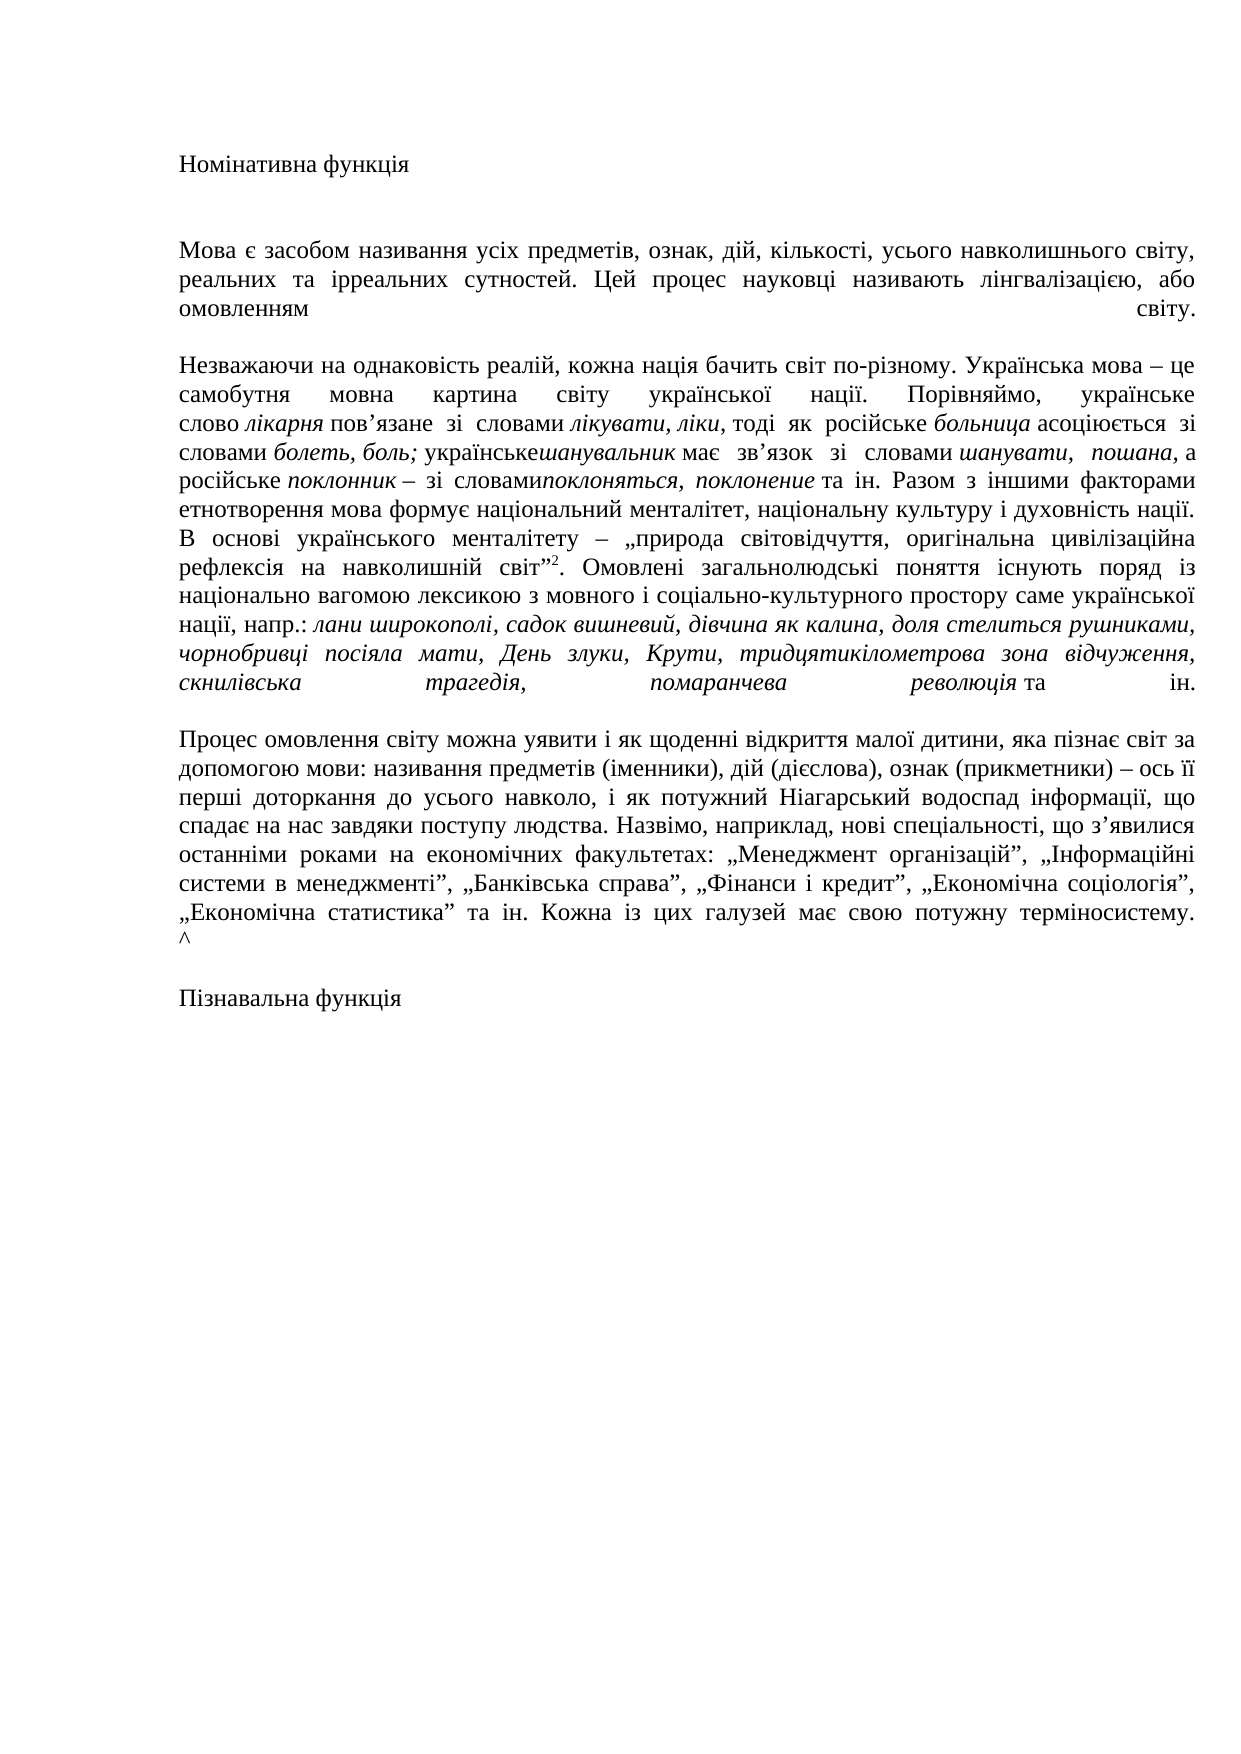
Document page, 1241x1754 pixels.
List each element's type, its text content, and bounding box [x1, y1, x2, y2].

table_header ^ Номінативна функція Мова є засобом називання усіх предметів, ознак, дій, кількості, усього навколишнього світу, реальних та ірреальних сутностей. Цей процес науковці називають лінгвалізацією, або омовленням світу. Незважаючи на однаковість реалій, кожна нація бачить світ по-різному. Українська мова – це самобутня мовна картина світу української нації. Порівняймо, українське слово лікарня пов’язане зі словами лікувати, ліки, тоді як російське больница асоціюється зі словами болеть, боль; українськешанувальник має зв’язок зі словами шанувати, пошана, а російське поклонник – зі словамипоклоняться, поклонение та ін. Разом з іншими факторами етнотворення мова формує національний менталітет, національну культуру і духовність нації. В основі українського менталітету – „природа світовідчуття, оригінальна цивілізаційна рефлексія на навколишній світ”2. Омовлені загальнолюдські поняття існують поряд із національно вагомою лексикою з мовного і соціально-культурного простору саме української нації, напр.: лани широкополі, садок вишневий, дівчина як калина, доля стелиться рушниками, чорнобривці посіяла мати, День злуки, Крути, тридцятикілометрова зона відчуження, скнилівська трагедія, помаранчева революція та ін. Процес омовлення світу можна уявити і як щоденні відкриття малої дитини, яка пізнає світ за допомогою мови: називання предметів (іменники), дій (дієслова), ознак (прикметники) – ось її перші доторкання до усього навколо, і як потужний Ніагарський водоспад інформації, що спадає на нас завдяки поступу людства. Назвімо, наприклад, нові спеціальності, що з’явилися останніми роками на економічних факультетах: „Менеджмент організацій”, „Інформаційні системи в менеджменті”, „Банківська справа”, „Фінанси і кредит”, „Економічна соціологія”, „Економічна статистика” та ін. Кожна із цих галузей має свою потужну терміносистему. ^ Пізнавальна функція Мова – засіб пізнання світу і накопичення людського досвіду. У пізнанні нового, раніше не відомого мова є обов’язковим чинником. „Роль думки і мови в пізнанні світу нагадує прокладання тунелю: думка у мовній формі вгризається в породу невідомого і застигає у вигляді кріплень, без яких тунель обвалився б”3. Мова – енциклопедія людського досвіду усіх попередніх поколінь. Думки, виражені за допомогою мови, збереглися на камені і глиняній табличці, на пергаменті і папері. „Вся людська культура й цивілізація нерозривно зв’язані з цим величезним сховищем людських знань і досвіду, що їх нагромаджено за весь час існування людства як суму знань видатних людей усіх поколінь”4. Вивчаючи інші мови, ми пізнаємо інший світ, іншу культуру і збагачуємо свій досвід і знання. ^ Культурологічна функція Мова – носій культури, засіб нагромадження суспільно-історичного, культурного надбання народу – творця мови. Оволодіваючи мовою, людина оволодіває і культурою народу. Мова – “генофонд культури” (О. Гончар), “жива схованка людського духу” (П. Мирний). Вона духовно єднає покоління, дає змогу сягнути культурних скарбів минулих століть. Мова – це міст між культурами. Через мову можна глибше пізнати традиції і здобутки чужої культури. Українська мова – це ключ до багатої української культури. ^ Естетична функція. Мова – засіб творення позитивних емоцій, краси. Естетика мови – це ресурси і можливості мови виступати в контексті мистецтва. Словесне мистецтво – це творення художніх образів у всіх родах і жанрах літератури, у публіцистиці, ораторському слові. Творчість Гомера, Есхіла, Данте, Шекспіра, Байрона, Шіллера, Гюґо, Бальзака, Бічер-Стоу, Марк Твена, Пушкіна, Льва Толстого, Достоєвського – це сторінки світової величі мистецтва слова, які не залишать байдужими жодного, хто до них доторкнеться. Український фольклор, пісні, мистецьке слово І. Котляревського, Т. Шевченка, І. Франка, Лесі Українки, М. Рильського, О. Гончара та інших наших великих майстрів слова – невичерпне джерело естетичної насолоди. Однакове задоволення, позитивні емоції ми маємо від слова писемного і живого, якщо митець уповні виявив естетичний потенціал слова або якщо воно звучить досконало. Читання художньої літератури, заучування напам’ять улюблених віршів – це виховання відчуття краси мови, примноження краси нашого буття. ^ Експресивна функція. Мова є засобом вираження внутрішнього світу людини. Мову вживають не так для простого повідомлення, як для вияву своїх переживань, почуттів, емоцій. Радість, щастя, здивування, смуток, гнів, неспокій та глибині порухи інших почуттів розкриваються для інших через мову. А вся система мовних засобів, що висловлюють світ емоцій, віддзеркалює неповторність світобачення і світовідчуття української нації, особливості морально-етичних принципів і релігійних настанов. Ідентифікаційна функція. Мова є засобом ототожнення в межах певної спільноти. Вона єднає між собою представників певної нації у часі і просторі. Завдяки мові ми усвідомлюємо себе українцями, відчуваємо свою спільність з тими, хто далеко від нас, із тими, хто жив до нас. Мова – це той “найважливіший, найдорожчий і найміцніший зв’язок, що з’єднує віджилі, живі й майбутні покоління народу в одне велике історичне живе ціле. Вона не тільки виражає життєвість народу, але є саме це життя” (К. Ушинський). Мова консолідує націю. „Національно-мовна свідомість об’єднує народ як у науково-культурному житті, такі в суспільно-політичному, спрямовує його на діяння. Мова – довговічніша за будь-яку форму суспільної організації. Випливаючи з непізнаних глибин людської природи, вона стає цементуючим ферментом нації”5. Ця функція пов’язана із набуттям національної гідності. ^ Етична функція. Мова – засіб дотримання норм поведінки, моральних правил. Досягається це існуванням сукупності мовленнєвих етикетних формул та настанов щодо їх використання. Ввічливість, чемність, тактовність, шанобливість, стриманість – визначальні ознаки українського мовленнєвого етикету. „Етичне в мові, – зауважує Н. Бабич, – це конкретно-історична система мовних засобів (ресурсів) відповідно до форми моральної свідомості й поведінки людини, що передбачає ефект добра”6. Слово доброзичливе, добродарне має бути в основі етики спілкування. ^ Фатична функція. Мова є засобом фатичного спілкування. Фатична комунікація (дослівно – беззмістовна, пуста) – обмін неінформативними з погляду реальної комунікації повідомленнями, які виконують важливу етикетну функцію. “Це є своєрідна мовна гра, яку зобов’язані підтримувати члени суспільства, дотримуючись етикетних настанов.”7 Це зачин розмов, стримані відповіді, стереотипні запитання про життя, сім’ю, справи, здоров’я, врожай, як-от: Як справи? Дякую, добре. А у вас? Як життя? Що нового? Як успіхи? та ін. Поетеса Ліна Костенко порівняла цей обмін репліками з ”настільним тенісом розмов”. Характер цих запитань умовний, але для встановлення контакту, підтримання розмови вони дуже важливі. Фатична комунікація має національну специфіку, а також відповідає нормам народної етики. Без дотримання фатичних ритуалів не буде мати успіху дипломатія, ділові перемовини. Це перелік основних функцій мови. Мова – безмежний океан, який оточує людину. Кожний порух думки, імпульс почуттів, волі, намір самовираження пов’язаний із використанням мови. Охоплюючи усі сфери суспільного життя, мова супроводжує поступ суспільства. Тому функції мови можна розглядати докладніше, називаючи їх далі. Волюнтативна: мова є засобом вираження волі щодо співрозмовника: прохання, запрошення, поради, спонукання. Виховна:слово прищеплює моральні приписи, виховує національно-свідомого громадянина, естетичне світовідчуття. Магічно-містична: йдеться про існування особливо таємничої, магічної, гіпнотичної сили слова. Ця сила слова своєю дією може впливати на душевний і фізичний стан, поведінку людини. Її використовували в давнину в замовляннях, або заговорах, які мали практичну функцію, але за словесною формою були справжніми мистецько-поетичними творами. Колядки, щедрівки, примовки – це приклади віри українського народу в магічно-дієву силу слова. Магія слова виявляється і в тому, що воно здатне викликати уявлення, образи предметів, істот, які не існують взагалі. Філософсько-світоглядна: мова прив’язує етнос до його природного оточення, ландшафту, предметного обжитого космосу, з рослинністю та звіриною включно, який становить неорганічне тіло народу. Державотворча: мова є виявом саморозвитку держави, головним чинником, який консолідує сучасне українське суспільство в націю. Цю функцію мова може виконувати з опорою на усі свої основні функції, забезпечуючи підвищення авторитету української мови, формування національно-свідомої еліти, культурного, інформаційного, засадничо-ідеологічного суверенітету. Усі функції мова не виконує окремо, вони взаємодіють між собою, впливають одна на одну або ж близькі за своєю суттю. Скажімо, фатична функція випливає з етичної, естетична є складовою культурологічної, акумулятивна є результатом пізнавальної, а державотворча функція реальна лише за умови дії усіх. Повнота виконання функцій означає ефективність мовоіснування. [177, 118, 1198, 1043]
